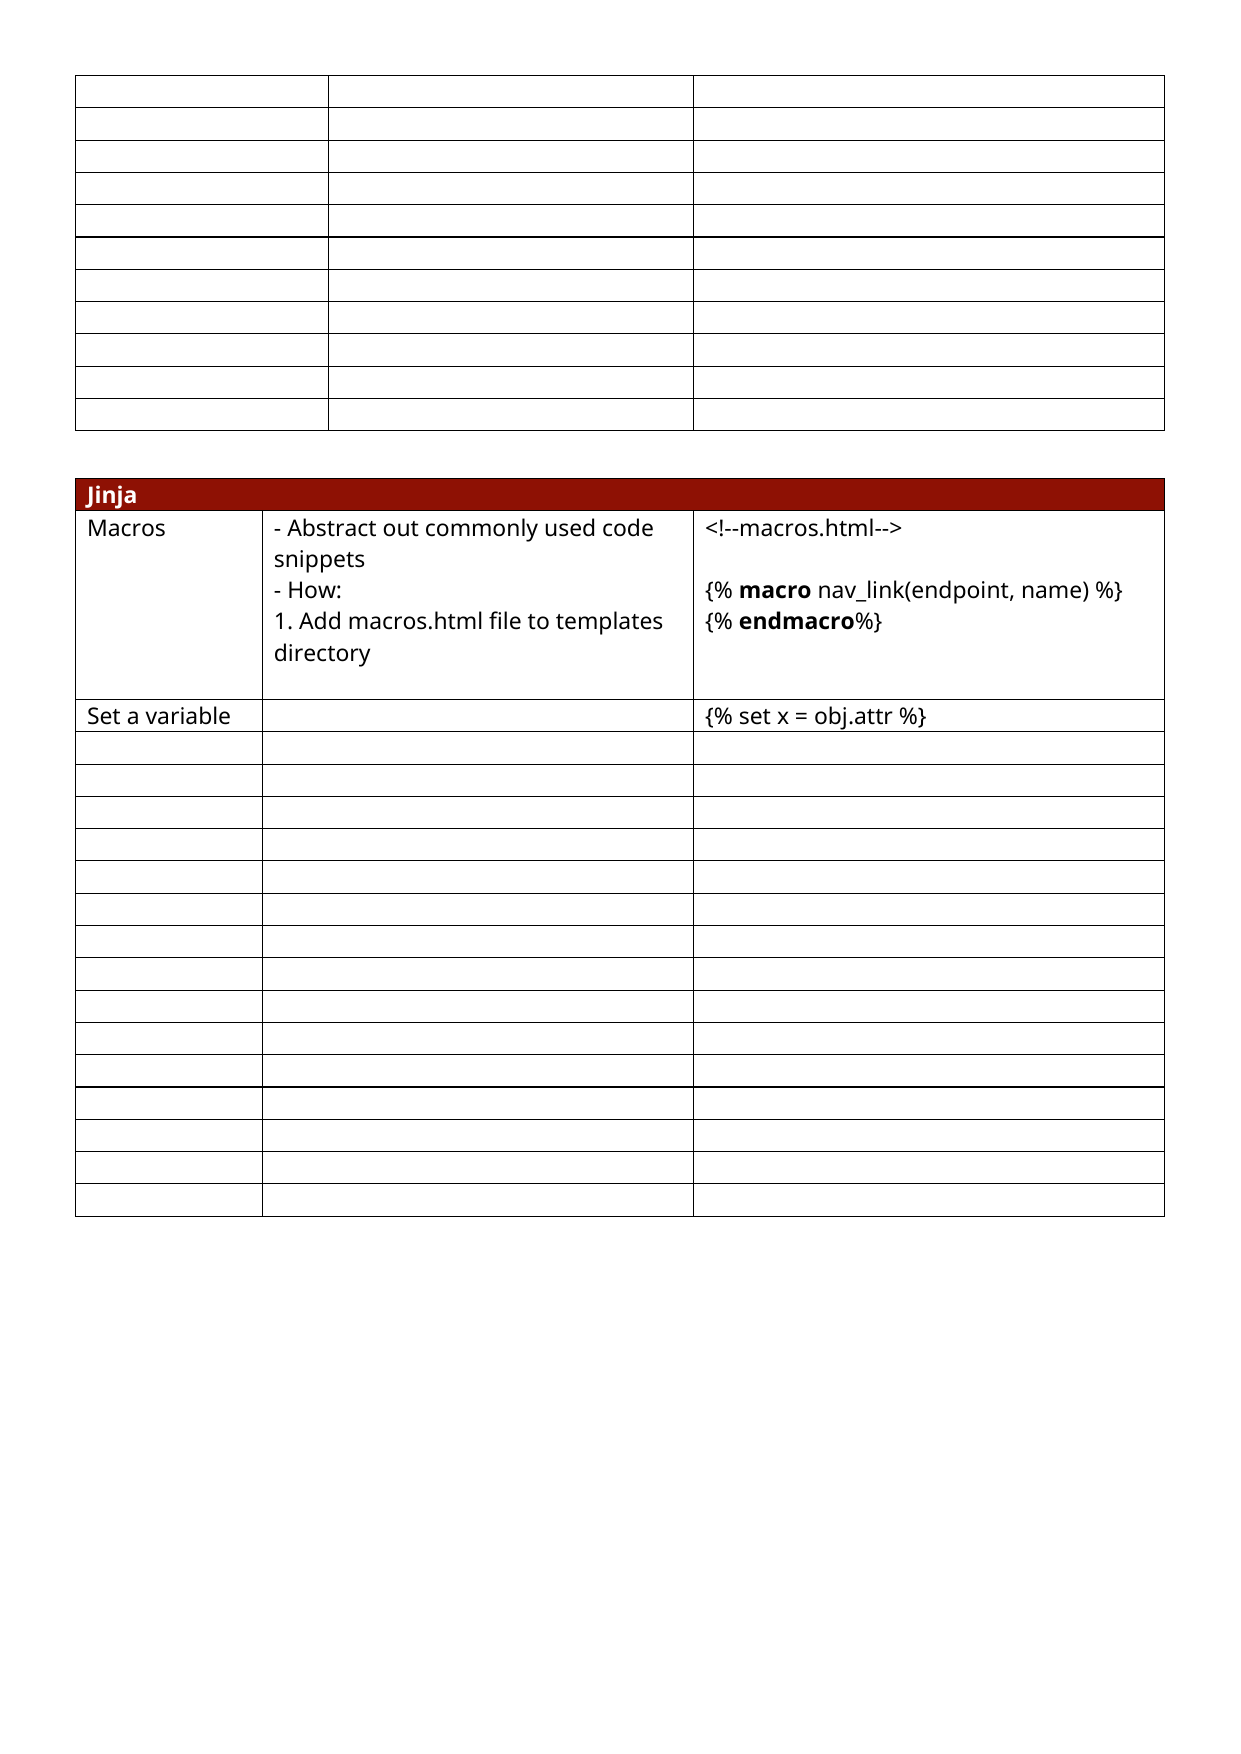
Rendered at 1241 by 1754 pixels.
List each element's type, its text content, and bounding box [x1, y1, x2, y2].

table_cell [76, 829, 262, 860]
table_cell [694, 732, 1164, 763]
table_cell [263, 765, 693, 796]
table_cell [263, 991, 693, 1022]
table_cell [694, 861, 1164, 893]
table_cell [76, 1023, 262, 1054]
table_cell [263, 829, 693, 860]
table_cell [329, 205, 693, 236]
table_cell [76, 205, 328, 236]
table_cell [694, 1120, 1164, 1151]
table_cell [263, 861, 693, 893]
table_cell [694, 270, 1164, 301]
table_cell [694, 108, 1164, 139]
table_cell - Abstract out commonly used code snippets - How: 1. Add macros.html file to templates directory [263, 511, 693, 699]
table_cell [76, 1120, 262, 1151]
table_cell [694, 1152, 1164, 1183]
table_cell Set a variable [76, 700, 262, 731]
table_cell [76, 270, 328, 301]
table_cell [76, 367, 328, 398]
table_cell [76, 1088, 262, 1119]
table_cell [694, 1023, 1164, 1054]
table_cell [76, 765, 262, 796]
table_cell [76, 399, 328, 430]
table_cell [694, 334, 1164, 366]
table_cell [694, 1088, 1164, 1119]
table_cell [694, 894, 1164, 925]
table_cell [263, 1023, 693, 1054]
table_cell [694, 1184, 1164, 1216]
table_cell [263, 894, 693, 925]
table_header Jinja [76, 479, 1164, 510]
table_cell [76, 238, 328, 269]
table_cell [694, 173, 1164, 204]
table_cell [694, 302, 1164, 333]
table_cell [329, 76, 693, 107]
table_cell [329, 399, 693, 430]
table_cell {% set x = obj.attr %} [694, 700, 1164, 731]
table_cell [76, 141, 328, 172]
table_cell [76, 76, 328, 107]
table_cell [694, 829, 1164, 860]
table_cell [263, 700, 693, 731]
table_cell [76, 1184, 262, 1216]
table_cell [76, 991, 262, 1022]
table_cell [694, 958, 1164, 989]
table_cell [263, 1152, 693, 1183]
table_cell [694, 367, 1164, 398]
table_cell [76, 1055, 262, 1086]
table_cell [76, 894, 262, 925]
table_cell [263, 1184, 693, 1216]
table_cell [329, 108, 693, 139]
table_cell [76, 334, 328, 366]
table_cell [329, 302, 693, 333]
table_cell [694, 991, 1164, 1022]
table_cell [329, 270, 693, 301]
table_cell [76, 1152, 262, 1183]
table_cell [694, 76, 1164, 107]
table_cell [76, 173, 328, 204]
table_cell [263, 797, 693, 828]
table_cell [694, 1055, 1164, 1086]
table_cell [694, 797, 1164, 828]
table_cell [76, 861, 262, 893]
table_cell [76, 732, 262, 763]
table_cell [329, 141, 693, 172]
table_cell [329, 367, 693, 398]
table_cell [329, 334, 693, 366]
table_cell [76, 797, 262, 828]
table_cell [694, 399, 1164, 430]
table_cell [263, 926, 693, 957]
table_cell [329, 238, 693, 269]
table_cell <!--macros.html--> {% macro nav_link(endpoint, name) %} {% endmacro%} [694, 511, 1164, 699]
table_cell [263, 1055, 693, 1086]
table_cell [329, 173, 693, 204]
table_cell [76, 926, 262, 957]
table_cell [76, 108, 328, 139]
table_cell [76, 302, 328, 333]
table_cell [76, 958, 262, 989]
table_cell [694, 238, 1164, 269]
table_cell [263, 958, 693, 989]
table_cell [263, 1120, 693, 1151]
table_cell [263, 1088, 693, 1119]
table_cell [263, 732, 693, 763]
table_cell [694, 141, 1164, 172]
table_cell Macros [76, 511, 262, 699]
table_cell [694, 926, 1164, 957]
table_cell [694, 765, 1164, 796]
table_cell [694, 205, 1164, 236]
